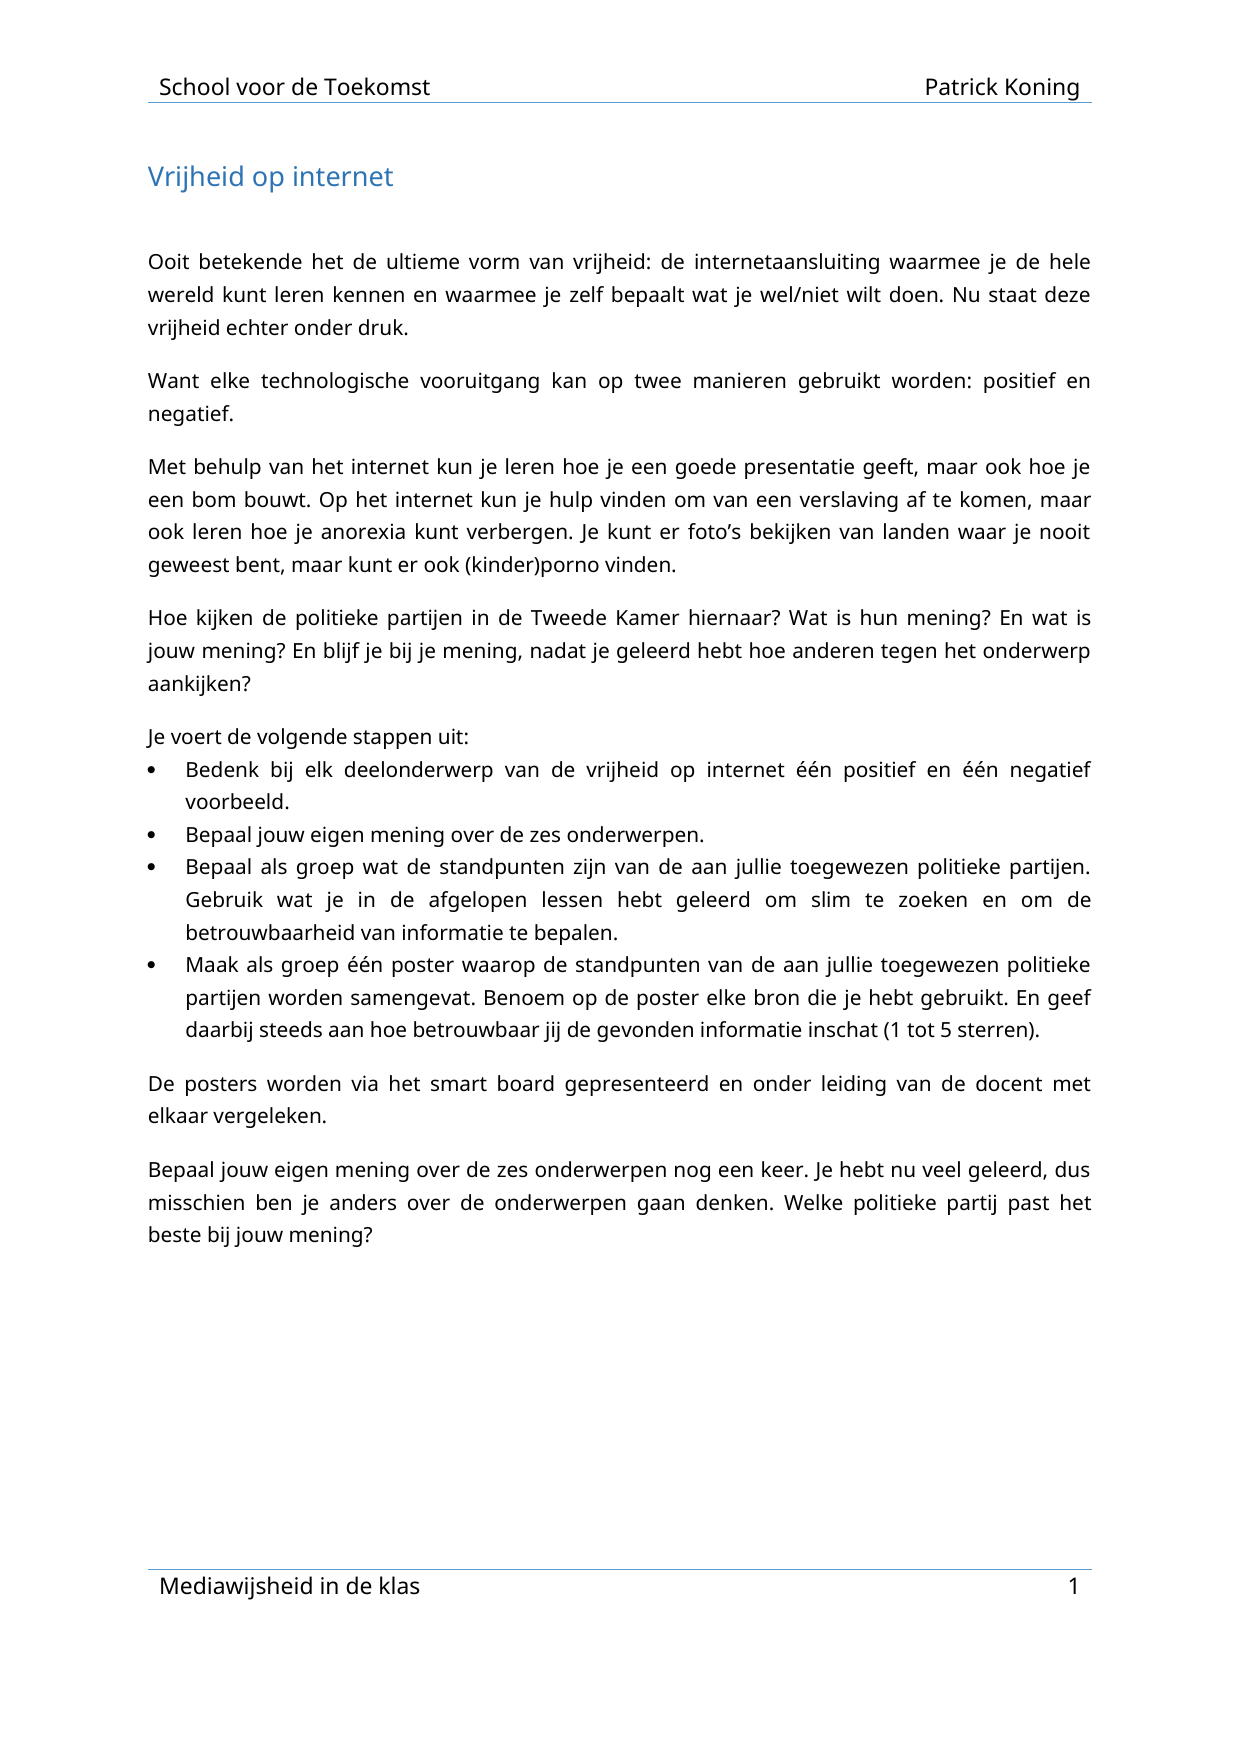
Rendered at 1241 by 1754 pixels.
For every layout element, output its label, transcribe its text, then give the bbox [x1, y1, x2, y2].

list Bedenk bij elk deelonderwerp van de vrijheid op internet één positief en één negatief voorbeeld. [148, 755, 1093, 816]
text Bepaal jouw eigen mening over de zes onderwerpen nog een keer. Je hebt nu veel geleerd, dus misschien ben je anders over de onderwerpen gaan denken. Welke politieke partij past het beste bij jouw mening? [148, 1155, 1093, 1249]
list Maak als groep één poster waarop de standpunten van de aan jullie toegewezen politieke partijen worden samengevat. Benoem op de poster elke bron die je hebt gebruikt. En geef daarbij steeds aan hoe betrouwbaar jij de gevonden informatie inschat (1 tot 5 sterren). [148, 950, 1093, 1044]
text Want elke technologische vooruitgang kan op twee manieren gebruikt worden: positief en negatief. [148, 366, 1093, 427]
text Ooit betekende het de ultieme vorm van vrijheid: de internetaansluiting waarmee je de hele wereld kunt leren kennen en waarmee je zelf bepaalt wat je wel/niet wilt doen. Nu staat deze vrijheid echter onder druk. [148, 247, 1093, 341]
list Bepaal als groep wat de standpunten zijn van de aan jullie toegewezen politieke partijen. Gebruik wat je in de afgelopen lessen hebt geleerd om slim te zoeken en om de betrouwbaarheid van informatie te bepalen. [148, 852, 1093, 946]
text Hoe kijken de politieke partijen in de Tweede Kamer hiernaar? Wat is hun mening? En wat is jouw mening? En blijf je bij je mening, nadat je geleerd hebt hoe anderen tegen het onderwerp aankijken? [148, 603, 1093, 697]
list Bepaal jouw eigen mening over de zes onderwerpen. [148, 820, 1093, 848]
text Je voert de volgende stappen uit: [148, 722, 1093, 751]
subtitle Vrijheid op internet [148, 157, 1093, 194]
text Met behulp van het internet kun je leren hoe je een goede presentatie geeft, maar ook hoe je een bom bouwt. Op het internet kun je hulp vinden om van een verslaving af te komen, maar ook leren hoe je anorexia kunt verbergen. Je kunt er foto’s bekijken van landen waar je nooit geweest bent, maar kunt er ook (kinder)porno vinden. [148, 452, 1093, 578]
text De posters worden via het smart board gepresenteerd en onder leiding van de docent met elkaar vergeleken. [148, 1069, 1093, 1130]
